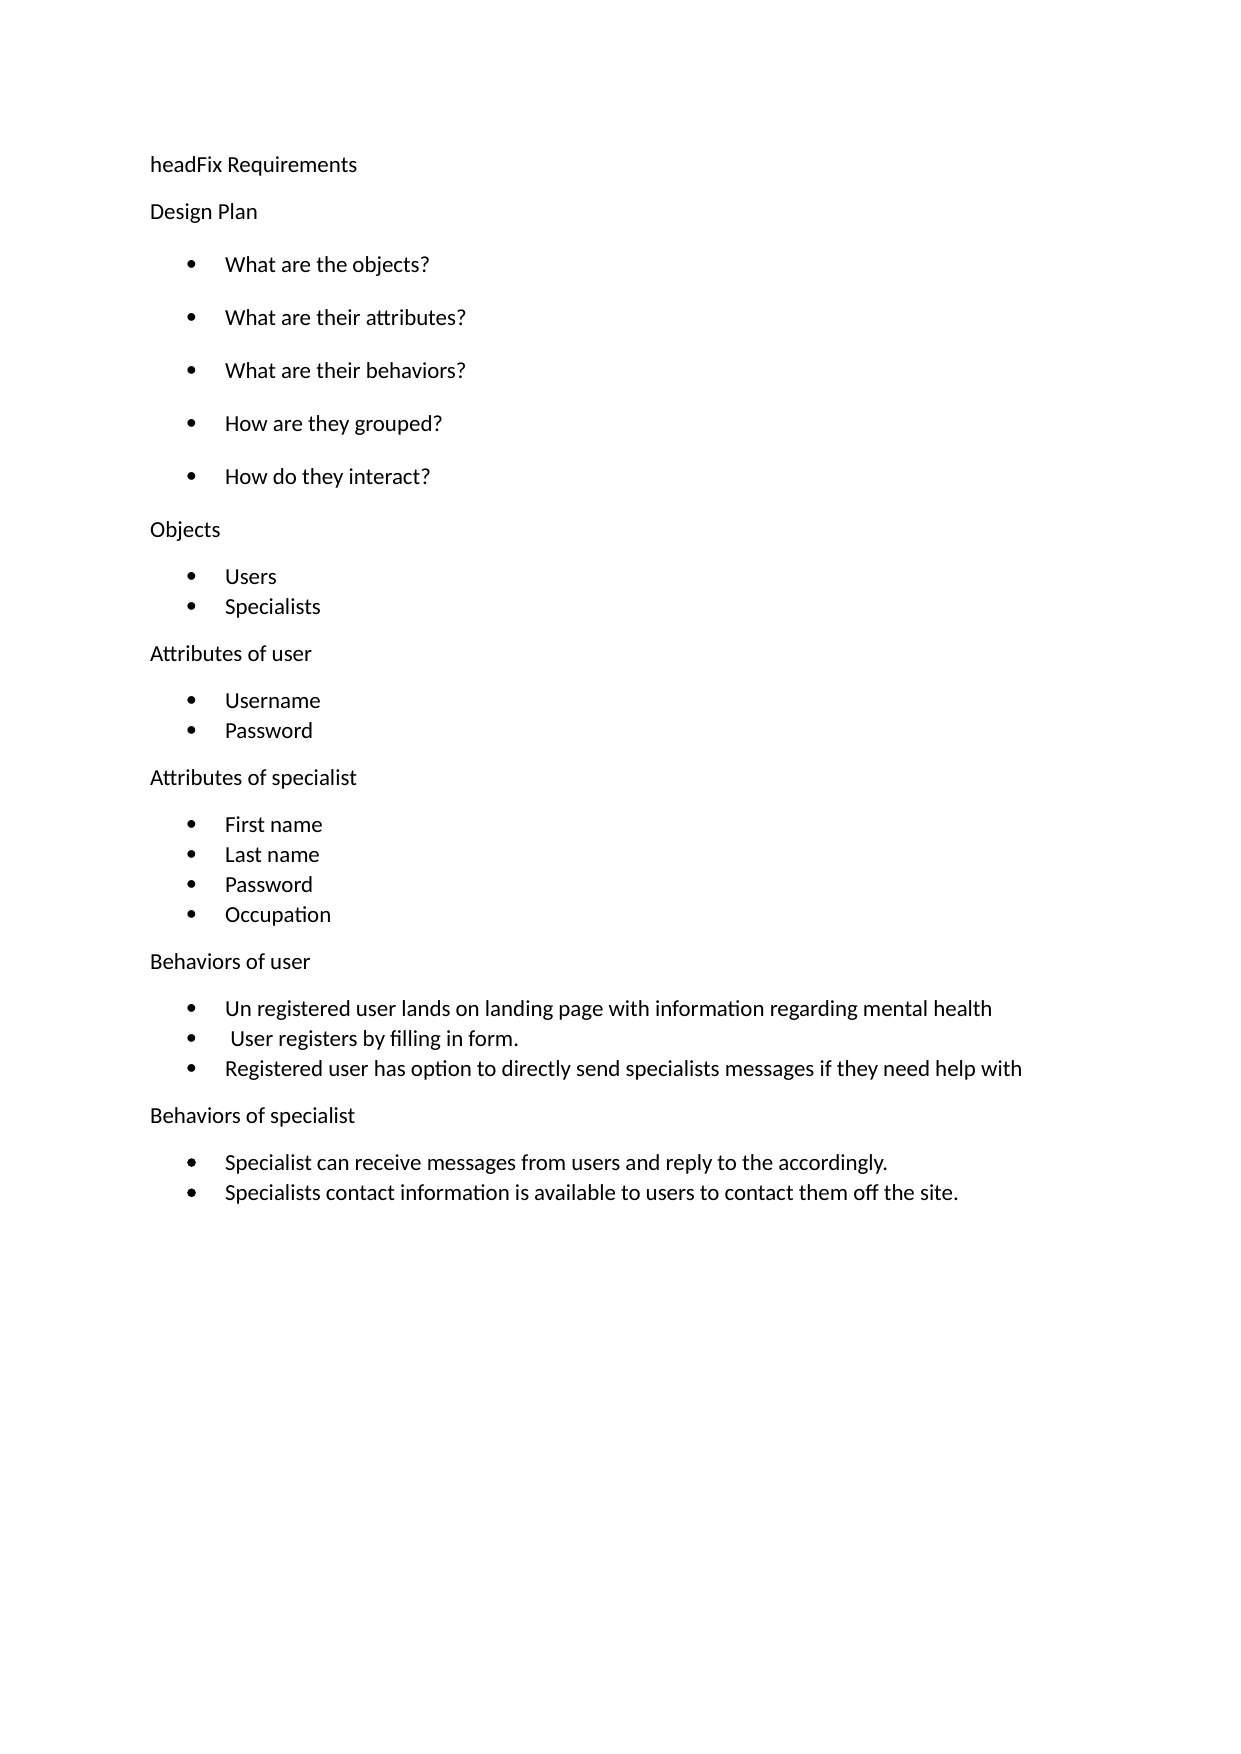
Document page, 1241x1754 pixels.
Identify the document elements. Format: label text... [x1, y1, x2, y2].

list Last name [187, 840, 1090, 868]
text Objects [150, 515, 1090, 543]
text Design Plan [150, 197, 1090, 225]
list Registered user has option to directly send specialists messages if they need help with [187, 1054, 1090, 1083]
list Users [187, 562, 1090, 590]
list How are they grouped? [187, 409, 1090, 437]
list Username [187, 686, 1090, 714]
list Specialists [187, 592, 1090, 620]
list What are their behaviors? [187, 356, 1090, 384]
list What are their attributes? [187, 303, 1090, 331]
list First name [187, 810, 1090, 838]
text Attributes of user [150, 639, 1090, 667]
text Behaviors of user [150, 947, 1090, 975]
text headFix Requirements [150, 150, 1090, 178]
list What are the objects? [187, 250, 1090, 278]
list Un registered user lands on landing page with information regarding mental health [187, 994, 1090, 1022]
list Password [187, 716, 1090, 744]
list Password [187, 870, 1090, 898]
list User registers by filling in form. [187, 1024, 1090, 1052]
list Specialist can receive messages from users and reply to the accordingly. [187, 1148, 1090, 1176]
list How do they interact? [187, 462, 1090, 490]
list Specialists contact information is available to users to contact them off the site. [187, 1178, 1090, 1207]
list Occupation [187, 900, 1090, 928]
text Behaviors of specialist [150, 1101, 1090, 1129]
text Attributes of specialist [150, 763, 1090, 791]
